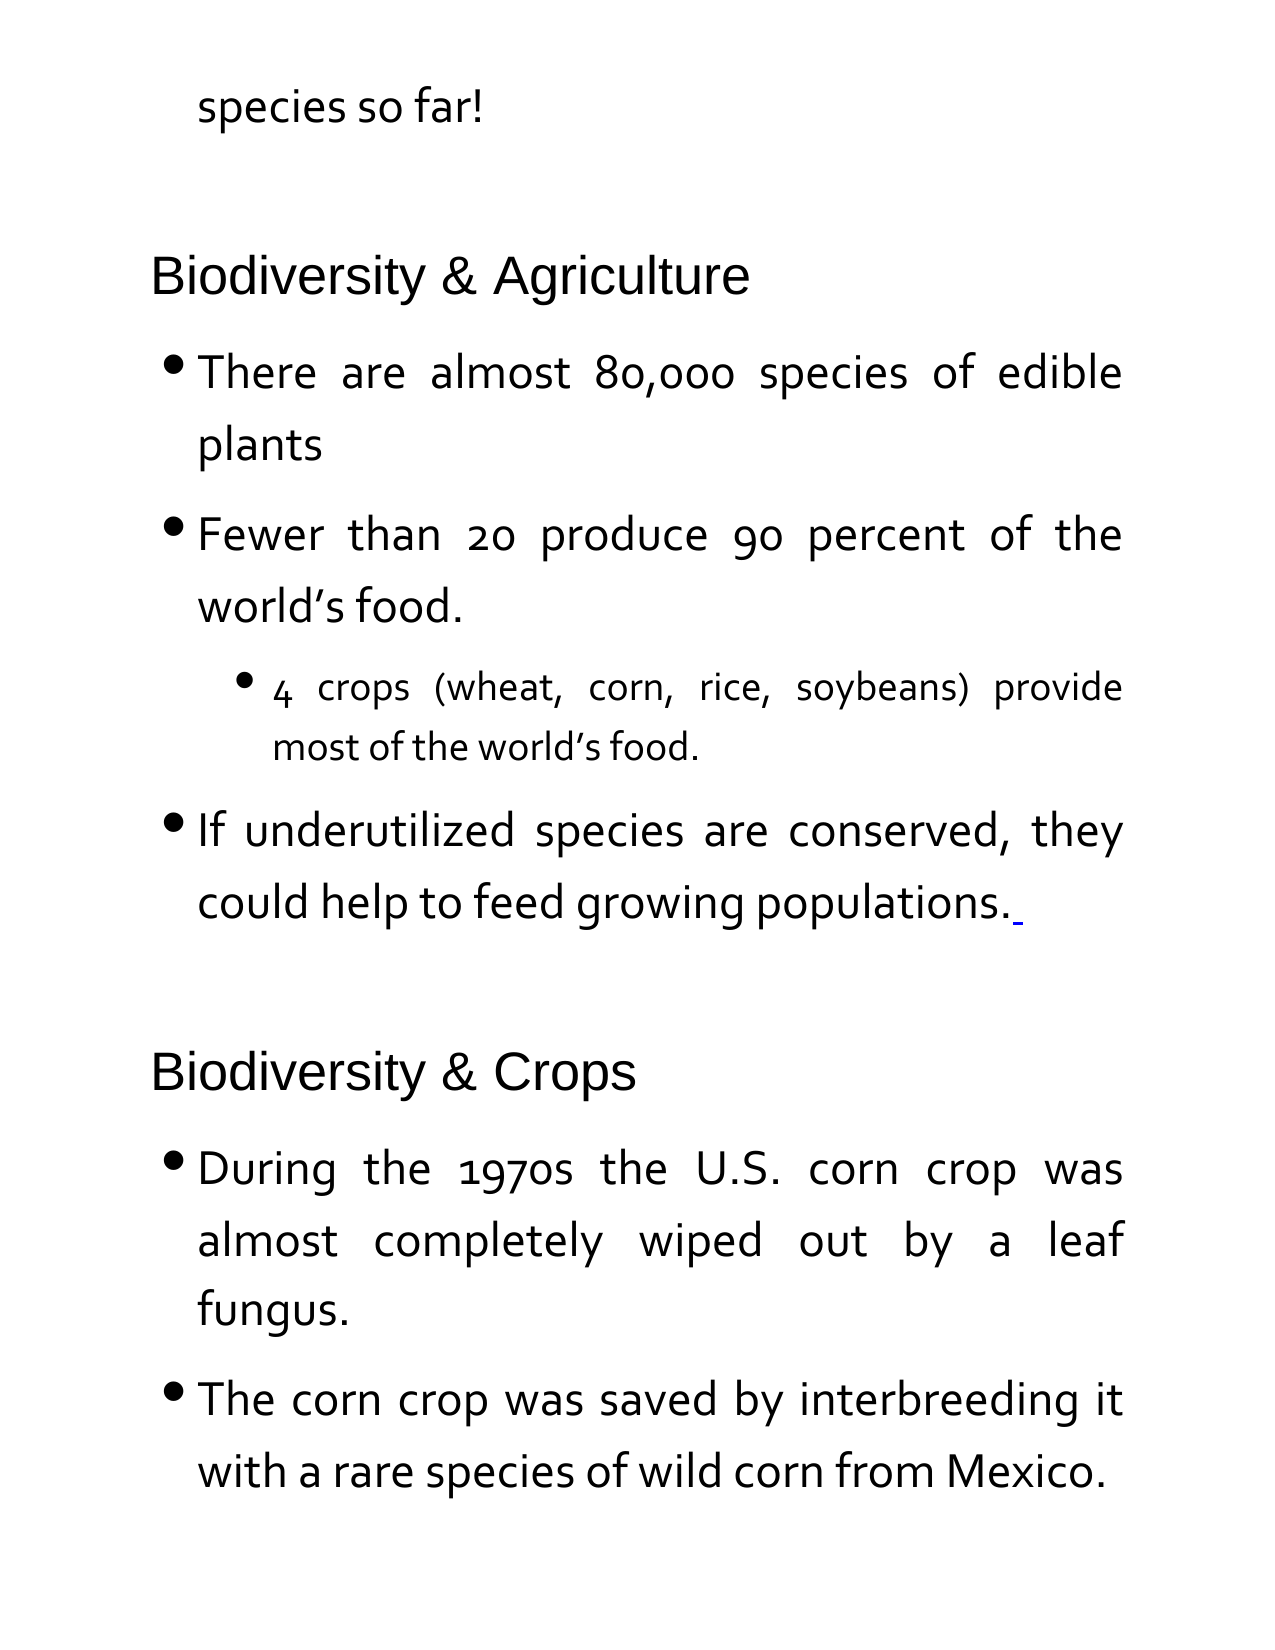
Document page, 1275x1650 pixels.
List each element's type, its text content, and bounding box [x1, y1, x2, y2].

list There are almost 80,000 species of edible plants [186, 321, 1125, 474]
title Biodiversity & Crops [150, 1039, 1125, 1101]
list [186, 75, 1125, 135]
list If underutilized species are conserved, they could help to feed growing populations. [186, 779, 1125, 931]
list The corn crop was saved by interbreeding it with a rare species of wild corn from Mexico. [186, 1348, 1125, 1500]
list Fewer than 20 produce 90 percent of the world’s food. [186, 483, 1125, 635]
list 4 crops (wheat, corn, rice, soybeans) provide most of the world’s food. [255, 644, 1125, 771]
title Biodiversity & Agriculture [150, 244, 1125, 306]
list During the 1970s the U.S. corn crop was almost completely wiped out by a leaf fungus. [186, 1117, 1125, 1339]
